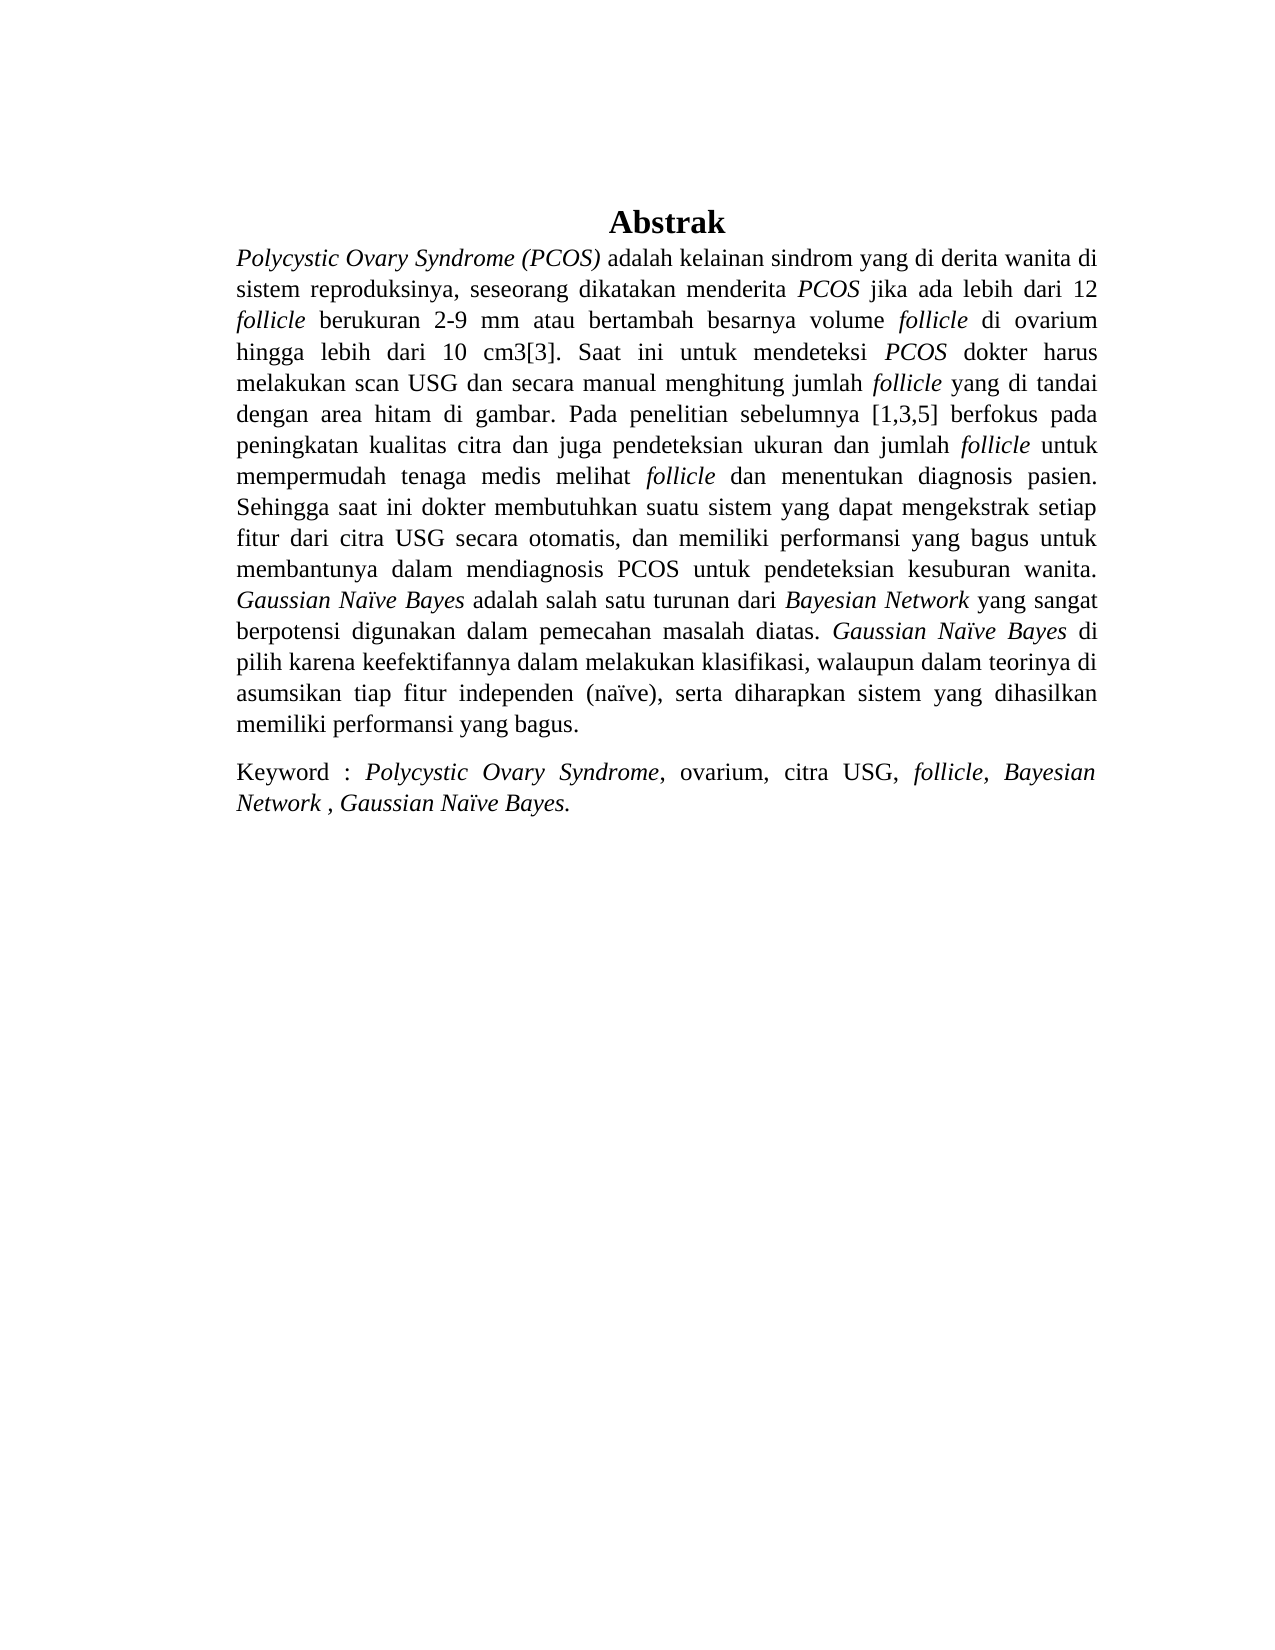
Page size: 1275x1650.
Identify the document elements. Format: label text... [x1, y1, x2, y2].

text Polycystic Ovary Syndrome (PCOS) adalah kelainan sindrom yang di derita wanita di sistem reproduksinya, seseorang dikatakan menderita PCOS jika ada lebih dari 12 follicle berukuran 2-9 mm atau bertambah besarnya volume follicle di ovarium hingga lebih dari 10 cm3[3]. Saat ini untuk mendeteksi PCOS dokter harus melakukan scan USG dan secara manual menghitung jumlah follicle yang di tandai dengan area hitam di gambar. Pada penelitian sebelumnya [1,3,5] berfokus pada peningkatan kualitas citra dan juga pendeteksian ukuran dan jumlah follicle untuk mempermudah tenaga medis melihat follicle dan menentukan diagnosis pasien. Sehingga saat ini dokter membutuhkan suatu sistem yang dapat mengekstrak setiap fitur dari citra USG secara otomatis, dan memiliki performansi yang bagus untuk membantunya dalam mendiagnosis PCOS untuk pendeteksian kesuburan wanita. Gaussian Naïve Bayes adalah salah satu turunan dari Bayesian Network yang sangat berpotensi digunakan dalam pemecahan masalah diatas. Gaussian Naïve Bayes di pilih karena keefektifannya dalam melakukan klasifikasi, walaupun dalam teorinya di asumsikan tiap fitur independen (naïve), serta diharapkan sistem yang dihasilkan memiliki performansi yang bagus. [236, 243, 1098, 738]
subtitle Abstrak [236, 202, 1098, 241]
text Keyword : Polycystic Ovary Syndrome, ovarium, citra USG, follicle, Bayesian Network , Gaussian Naïve Bayes. [236, 757, 1098, 817]
